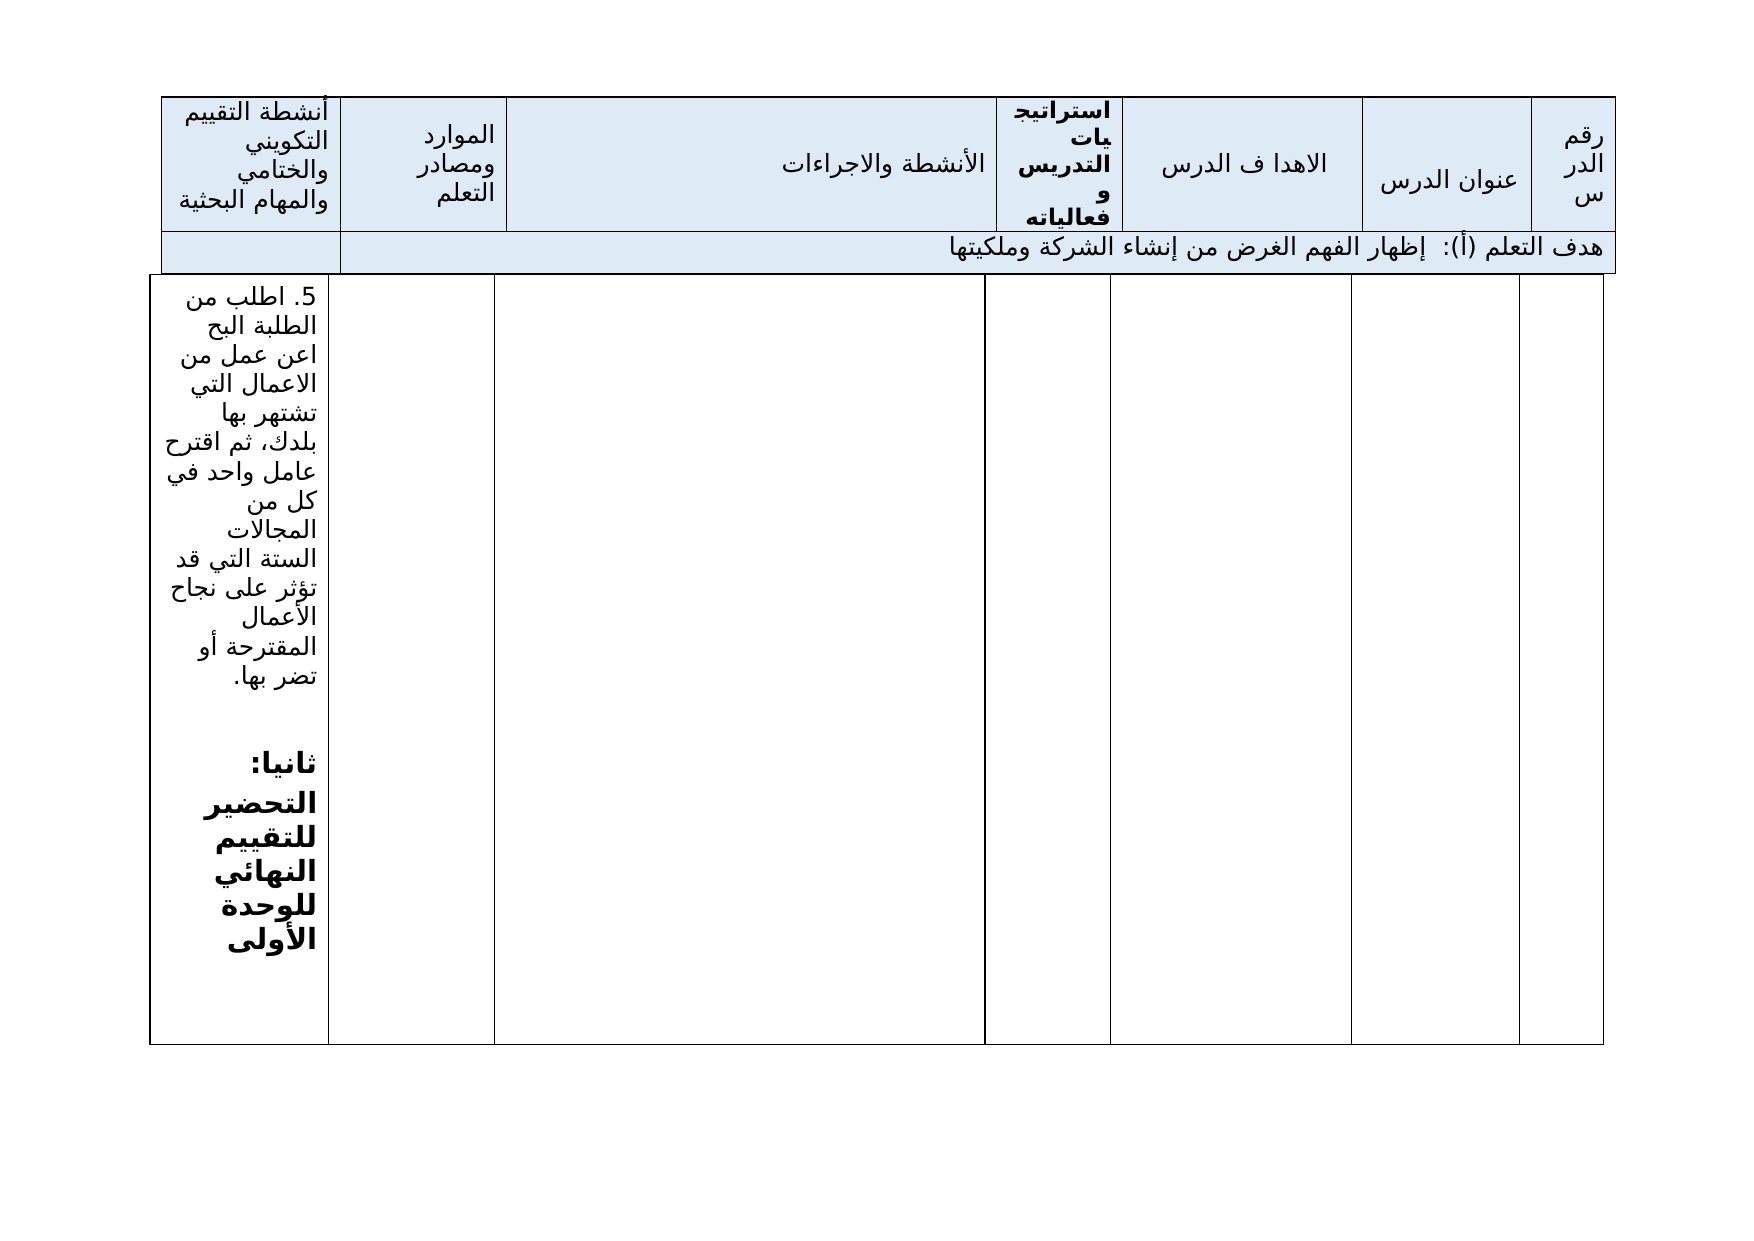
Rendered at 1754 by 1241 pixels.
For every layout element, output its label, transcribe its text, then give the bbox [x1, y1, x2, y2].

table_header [151, 275, 328, 1043]
table_header 14 [1520, 275, 1603, 1043]
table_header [495, 275, 984, 1043]
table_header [329, 275, 494, 1043]
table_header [1352, 275, 1519, 1043]
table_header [986, 275, 1110, 1043]
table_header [1111, 275, 1351, 1043]
